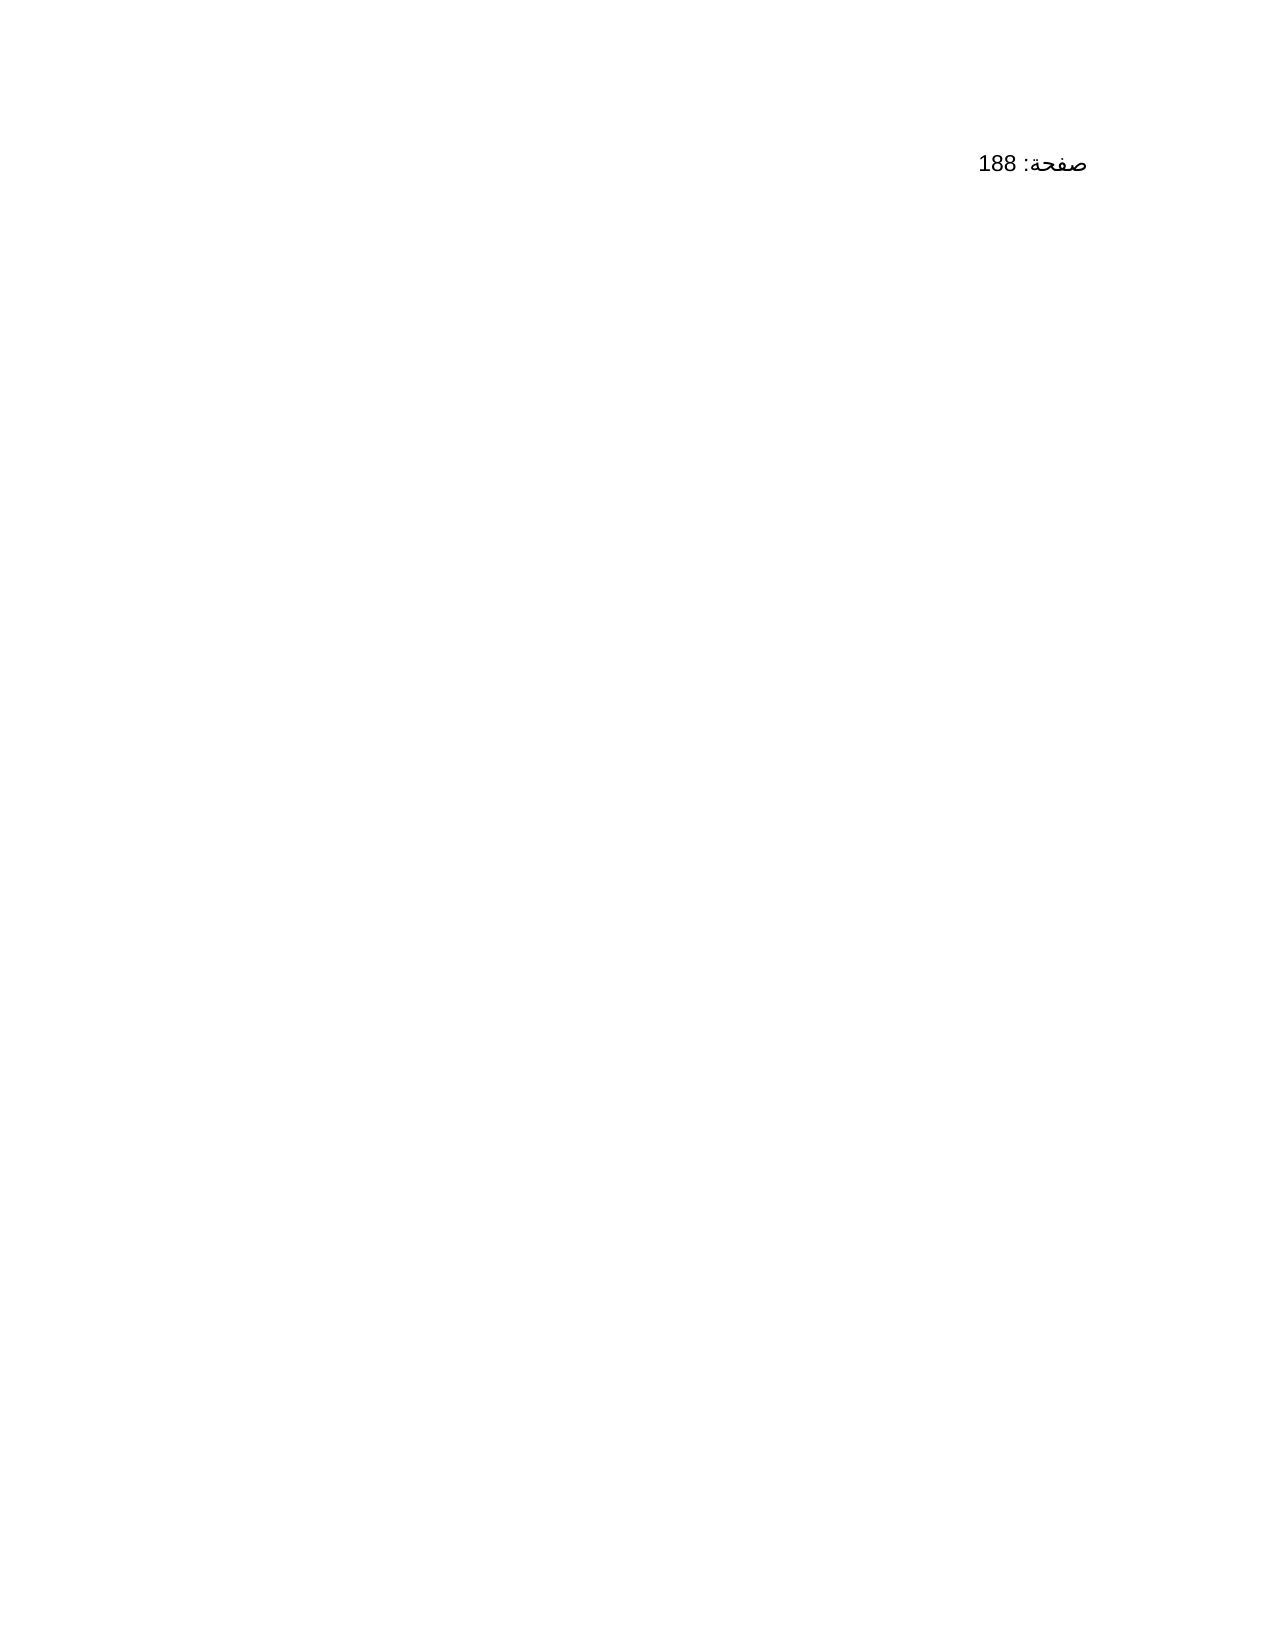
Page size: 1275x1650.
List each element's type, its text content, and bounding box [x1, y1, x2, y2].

text صفحة: 188 [187, 150, 1087, 176]
